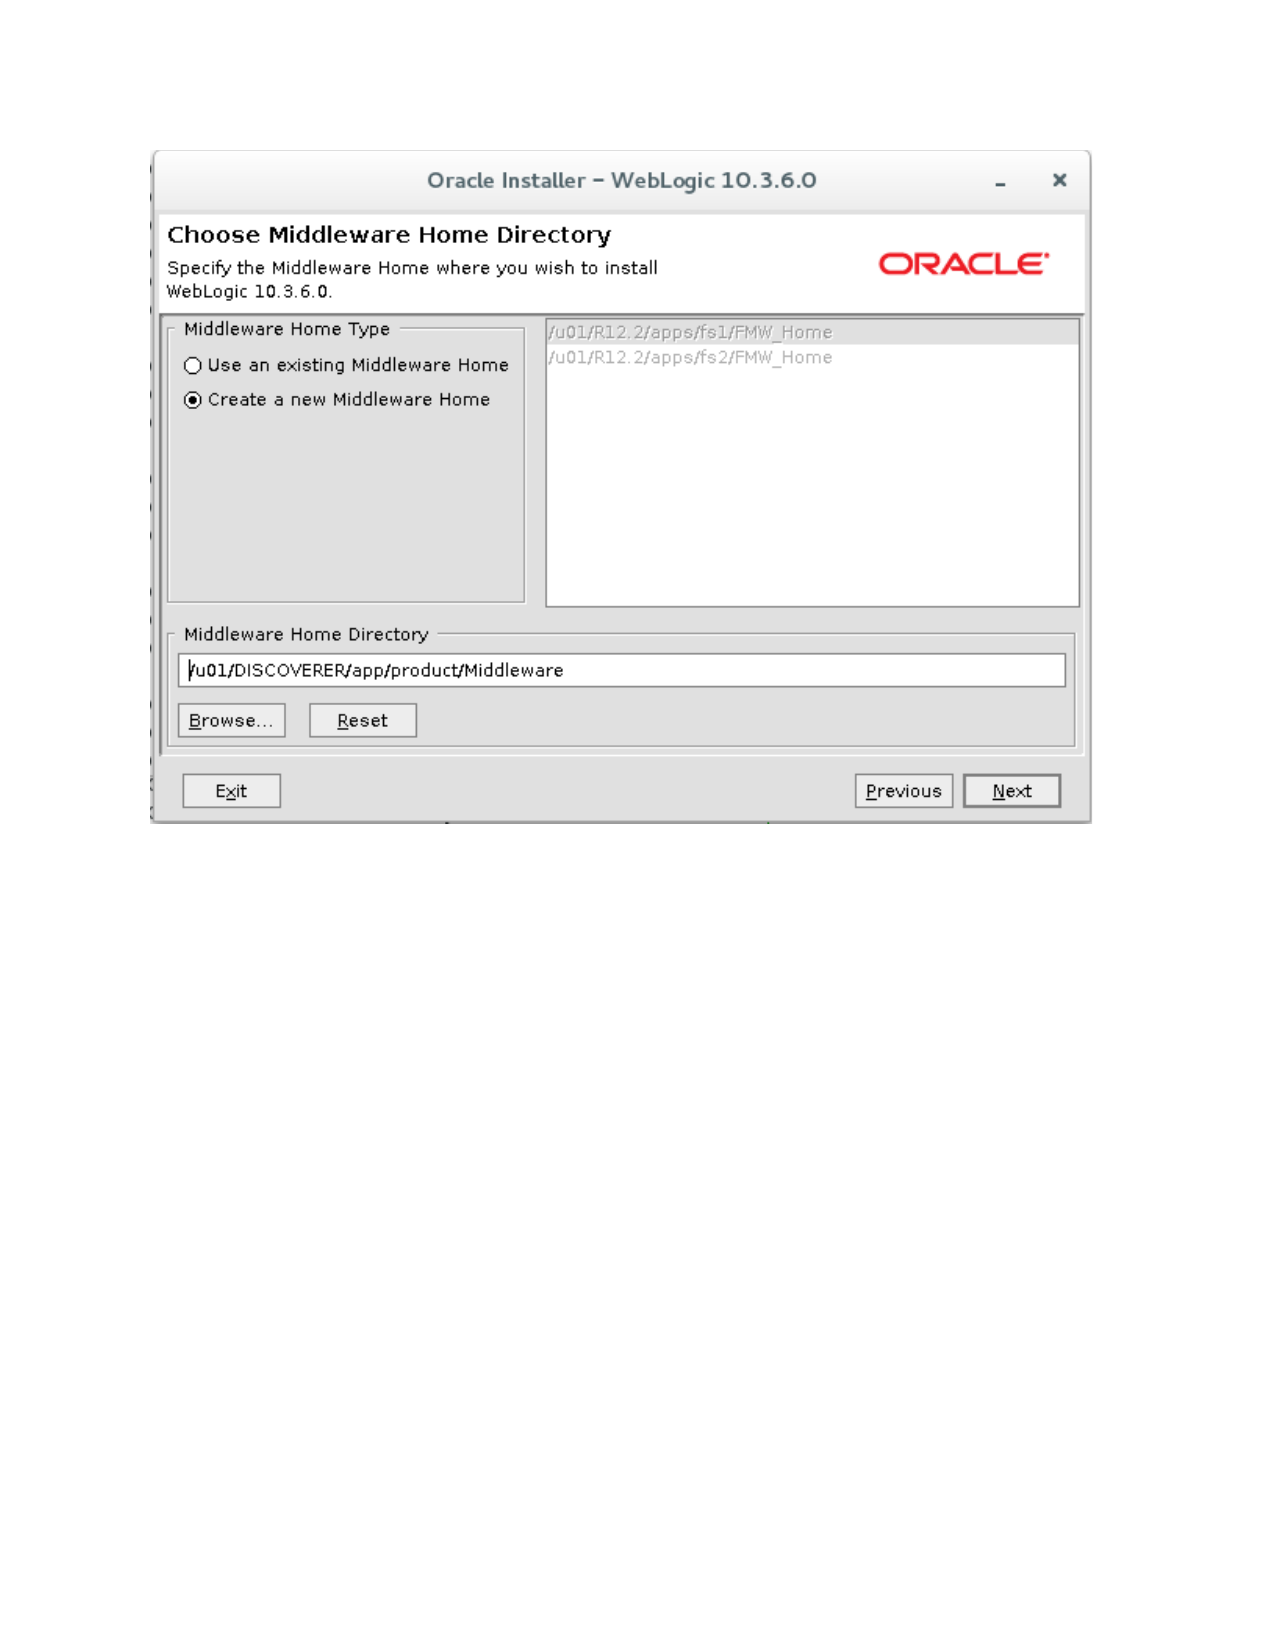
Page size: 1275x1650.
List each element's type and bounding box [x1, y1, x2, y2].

picture [150, 150, 1093, 824]
